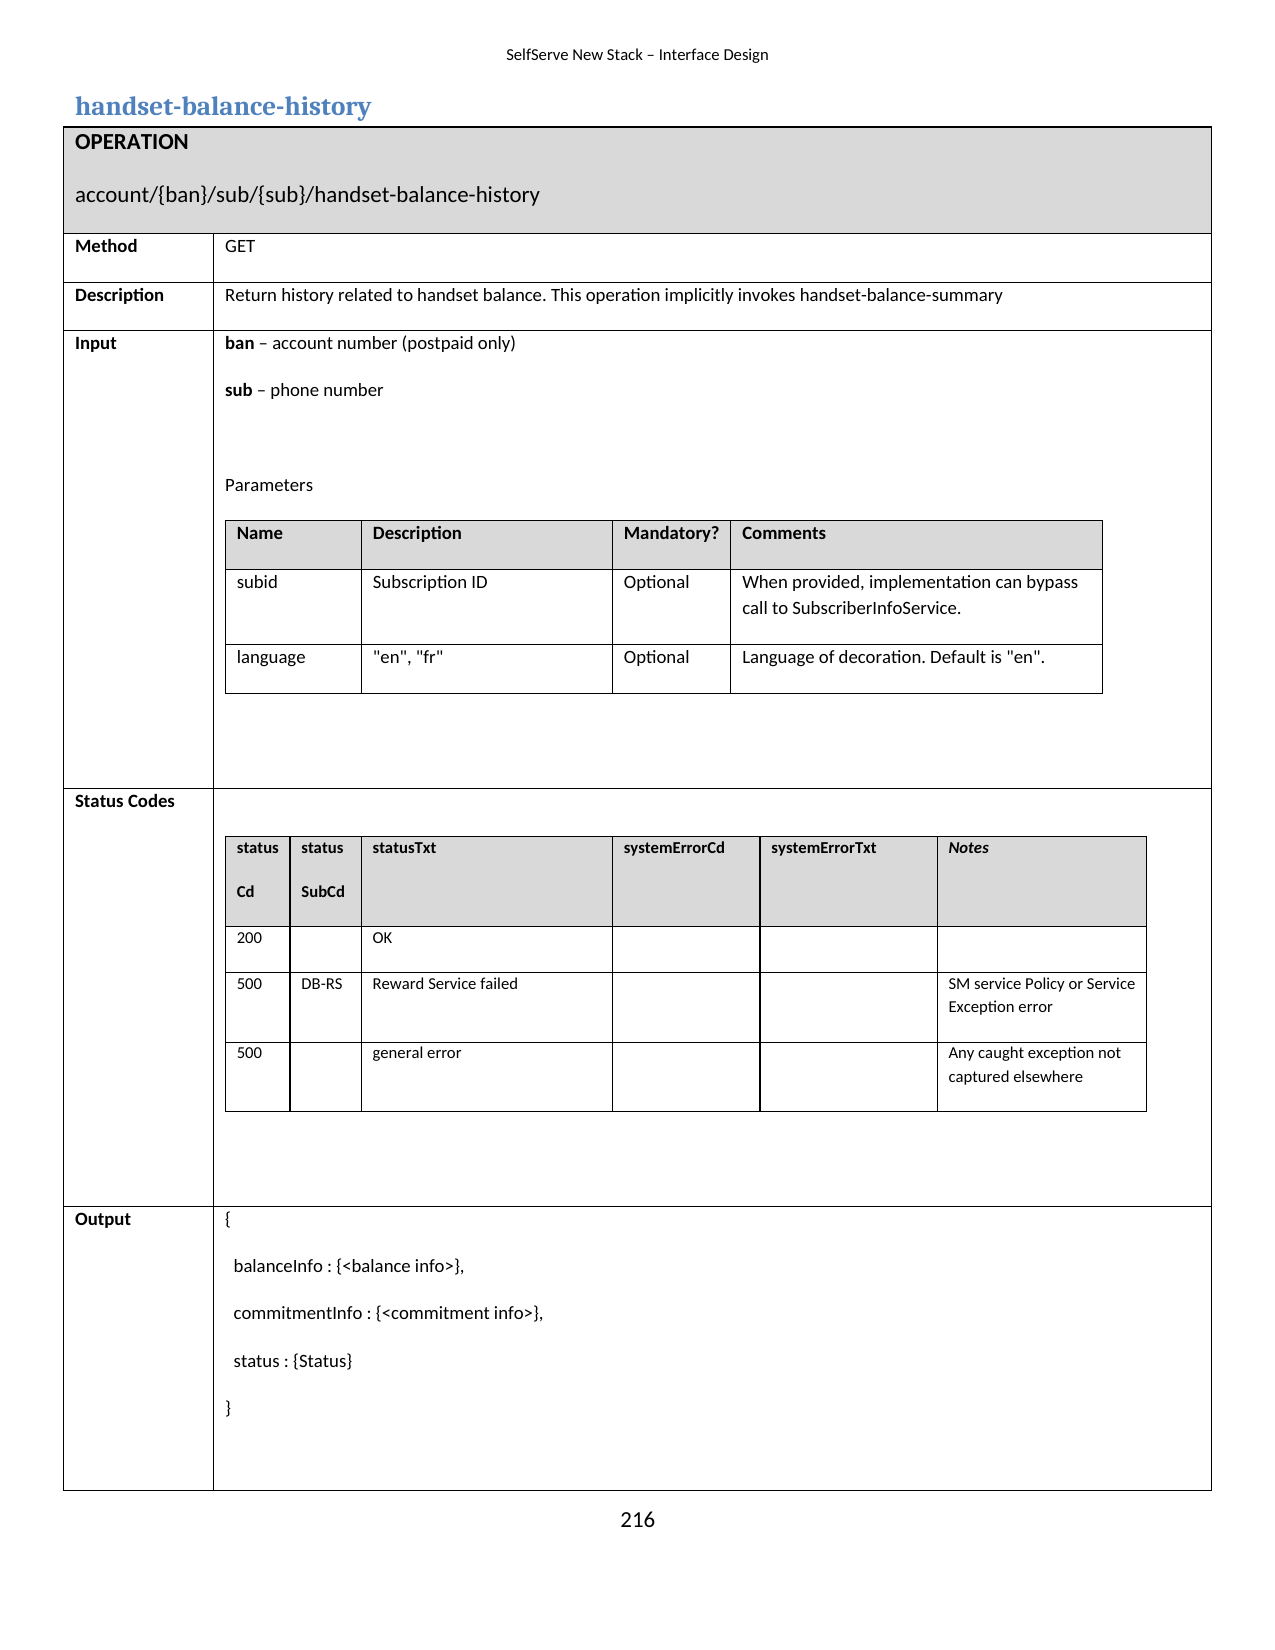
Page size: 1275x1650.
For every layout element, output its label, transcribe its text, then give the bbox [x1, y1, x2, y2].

table_header OPERATION account/{ban}/sub/{sub}/handset-balance-history [64, 128, 1211, 233]
table_cell ban – account number (postpaid only) sub – phone number Parameters [214, 331, 1211, 788]
subtitle handset-balance-history [75, 91, 1200, 122]
table_cell GET [214, 234, 1211, 282]
table_cell Description [64, 283, 213, 330]
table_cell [214, 1207, 1211, 1490]
table_cell Return history related to handset balance. This operation implicitly invokes handset-balance-summary [214, 283, 1211, 330]
table_cell Status Codes [64, 789, 213, 1206]
table_cell Input [64, 331, 213, 788]
table_cell [214, 789, 1211, 1206]
table_cell Method [64, 234, 213, 282]
table_cell Output [64, 1207, 213, 1490]
